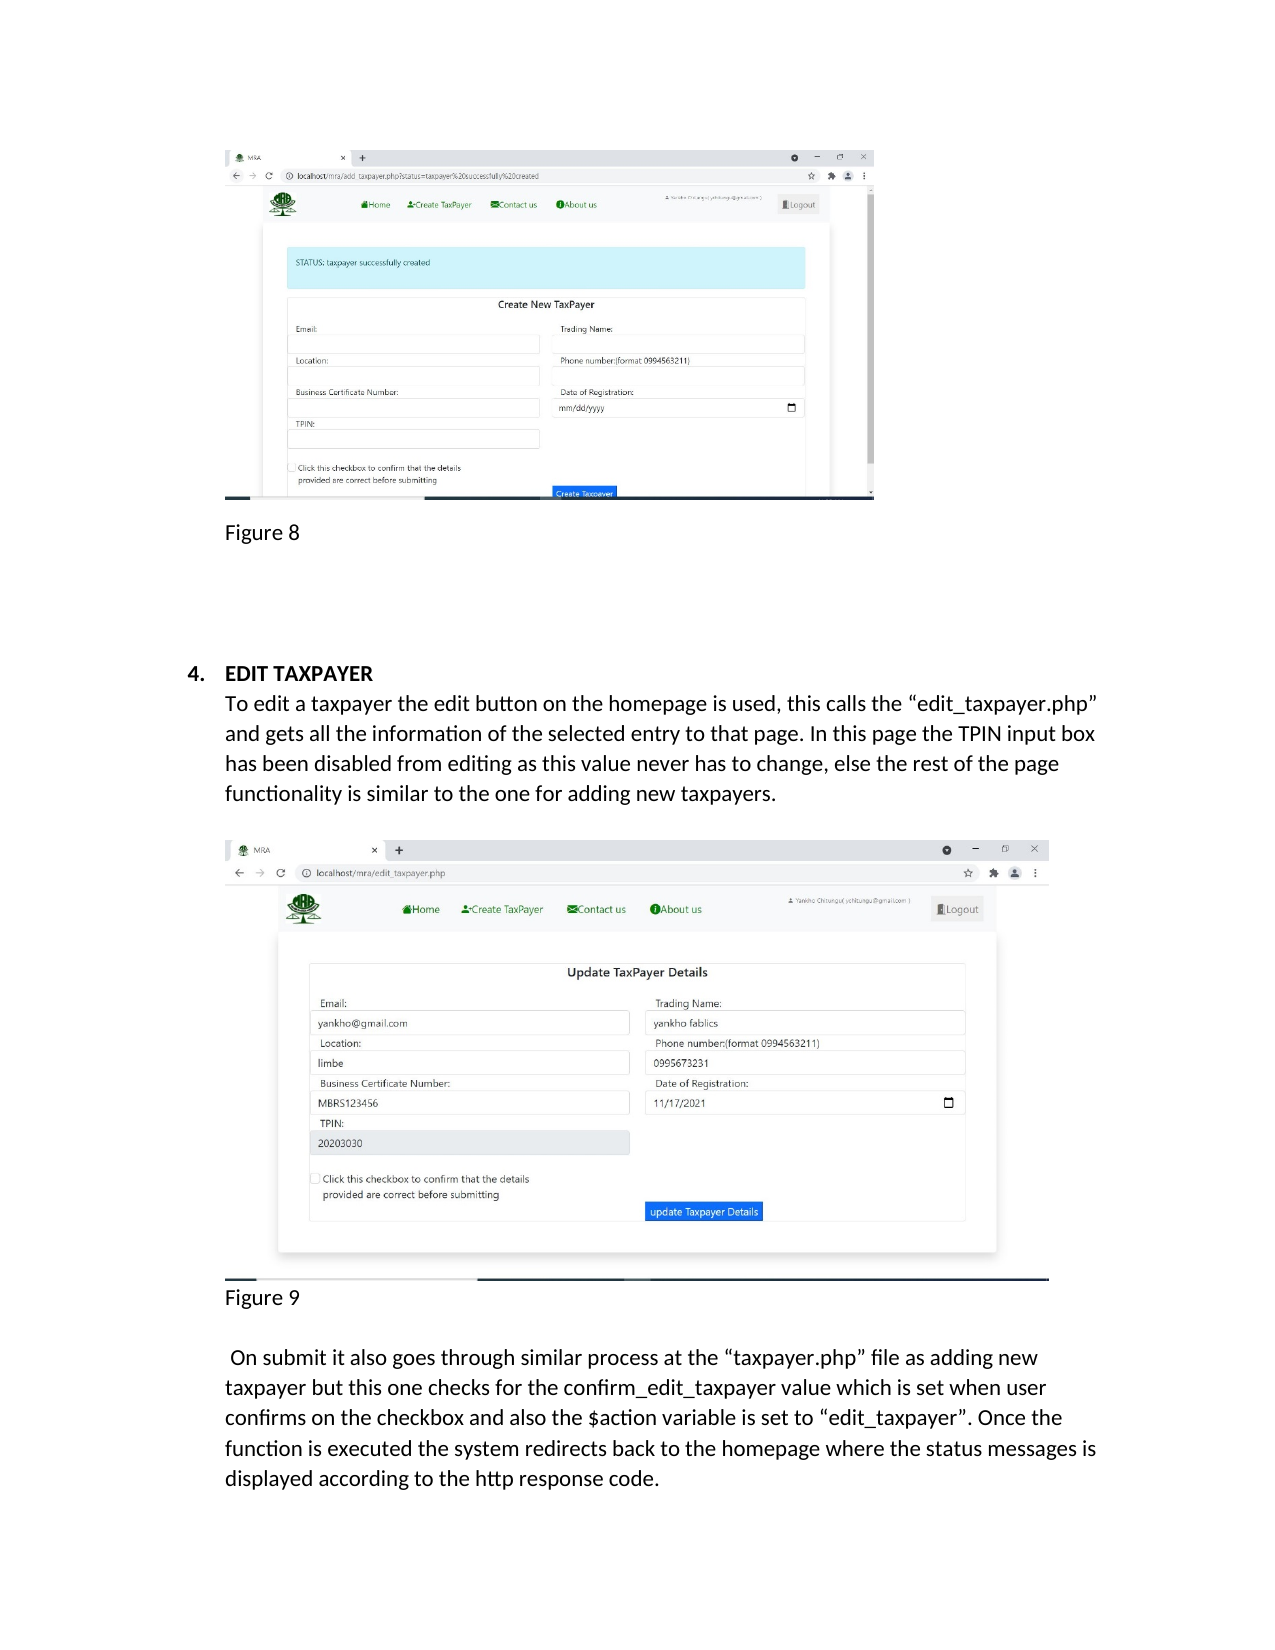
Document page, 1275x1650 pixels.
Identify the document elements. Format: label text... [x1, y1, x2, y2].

text Figure 8 [225, 518, 1125, 546]
list On submit it also goes through similar process at the “taxpayer.php” file as adding new taxpayer but this one checks for the confirm_edit_taxpayer value which is set when user confirms on the checkbox and also the $action variable is set to “edit_taxpayer”. Once the function is executed the system redirects back to the homepage where the status messages is displayed according to the http response code. [225, 1343, 1125, 1492]
picture [225, 150, 874, 500]
list EDIT TAXPAYER [187, 659, 1125, 687]
list Figure 9 [225, 1283, 1125, 1311]
picture [225, 840, 1049, 1281]
list To edit a taxpayer the edit button on the homepage is used, this calls the “edit_taxpayer.php” and gets all the information of the selected entry to that page. In this page the TPIN input box has been disabled from editing as this value never has to change, else the rest of the page functionality is similar to the one for adding new taxpayers. [225, 689, 1125, 807]
